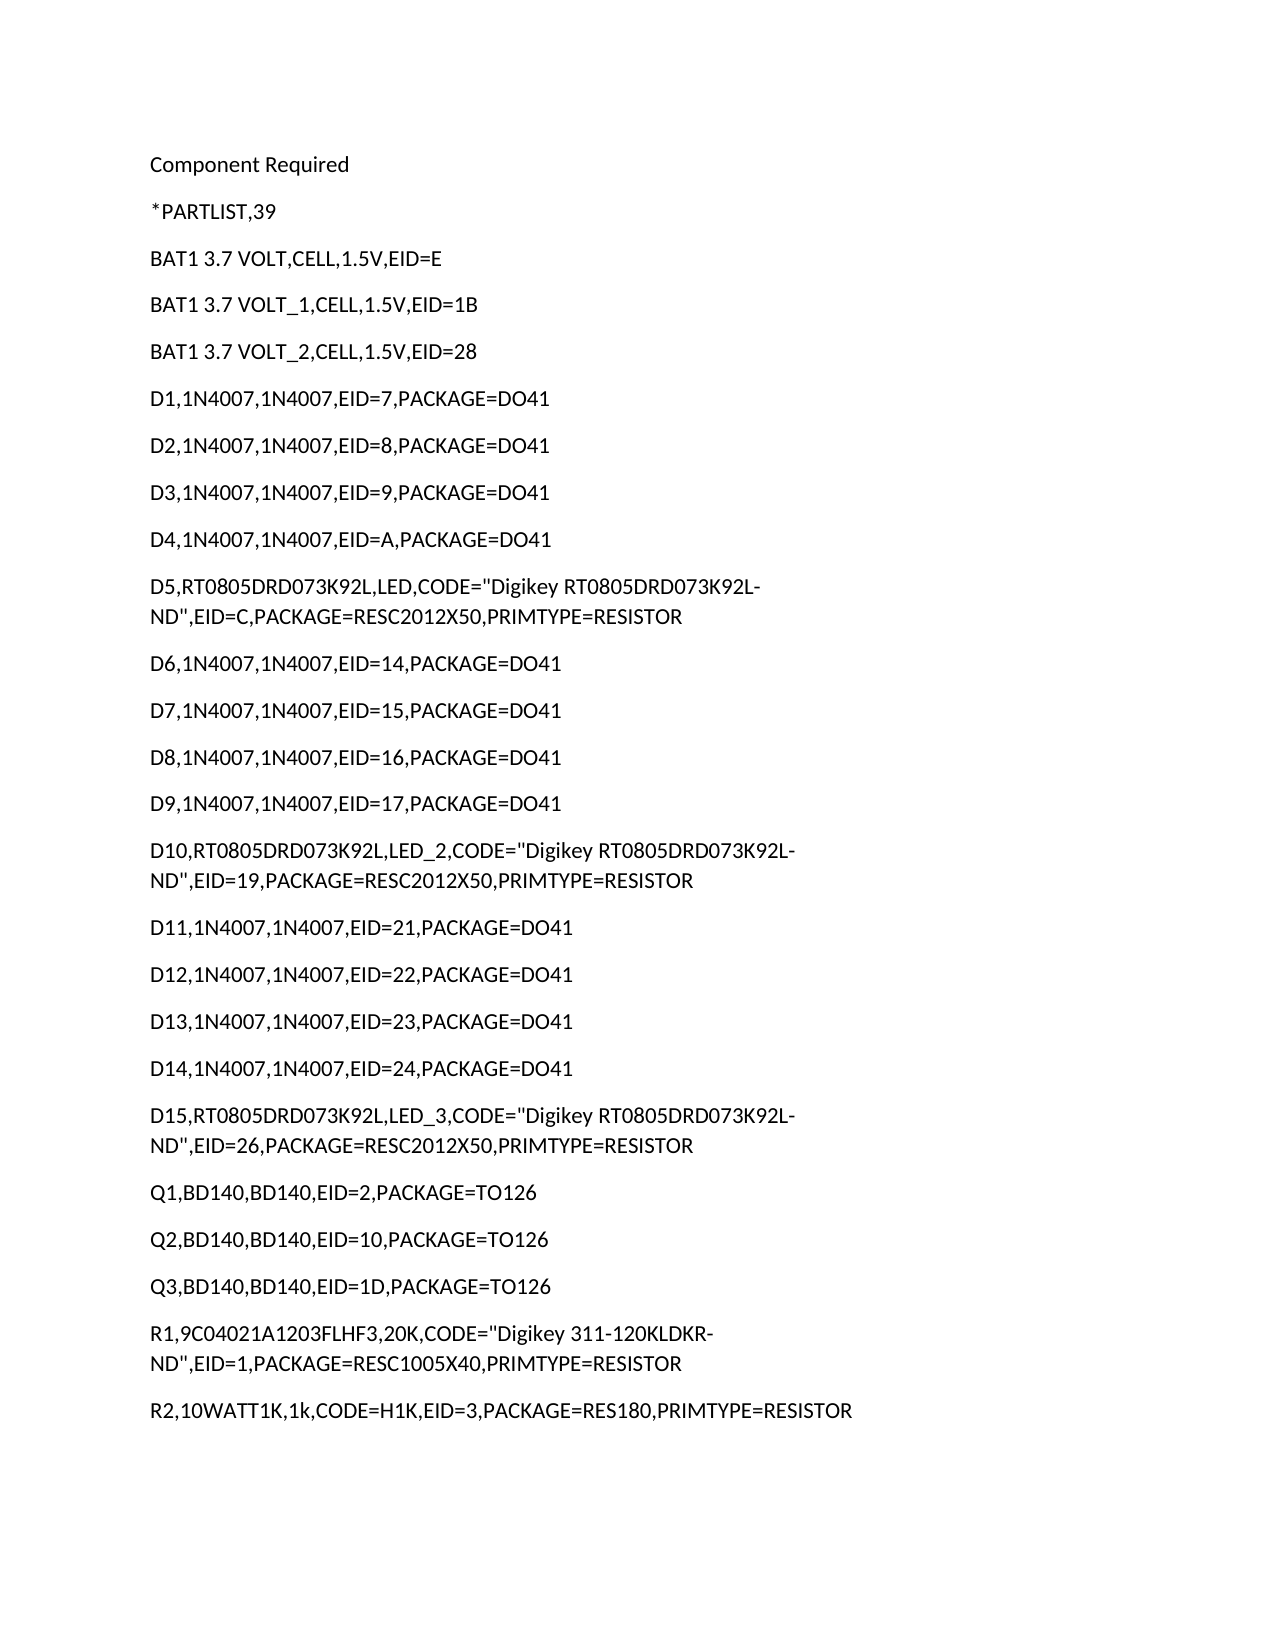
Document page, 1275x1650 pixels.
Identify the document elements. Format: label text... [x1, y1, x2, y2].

text BAT1 3.7 VOLT_1,CELL,1.5V,EID=1B [150, 291, 1125, 319]
text *PARTLIST,39 [150, 197, 1125, 225]
text D3,1N4007,1N4007,EID=9,PACKAGE=DO41 [150, 478, 1125, 506]
text D10,RT0805DRD073K92L,LED_2,CODE="Digikey RT0805DRD073K92L-ND",EID=19,PACKAGE=RESC2012X50,PRIMTYPE=RESISTOR [150, 836, 1125, 895]
text Q3,BD140,BD140,EID=1D,PACKAGE=TO126 [150, 1272, 1125, 1300]
text Q1,BD140,BD140,EID=2,PACKAGE=TO126 [150, 1178, 1125, 1206]
text D11,1N4007,1N4007,EID=21,PACKAGE=DO41 [150, 913, 1125, 942]
text D12,1N4007,1N4007,EID=22,PACKAGE=DO41 [150, 960, 1125, 988]
text D4,1N4007,1N4007,EID=A,PACKAGE=DO41 [150, 525, 1125, 553]
text D1,1N4007,1N4007,EID=7,PACKAGE=DO41 [150, 384, 1125, 412]
text Component Required [150, 150, 1125, 178]
text D6,1N4007,1N4007,EID=14,PACKAGE=DO41 [150, 649, 1125, 677]
text D9,1N4007,1N4007,EID=17,PACKAGE=DO41 [150, 789, 1125, 818]
text R1,9C04021A1203FLHF3,20K,CODE="Digikey 311-120KLDKR-ND",EID=1,PACKAGE=RESC1005X40,PRIMTYPE=RESISTOR [150, 1319, 1125, 1377]
text D2,1N4007,1N4007,EID=8,PACKAGE=DO41 [150, 431, 1125, 459]
text BAT1 3.7 VOLT_2,CELL,1.5V,EID=28 [150, 337, 1125, 366]
text R2,10WATT1K,1k,CODE=H1K,EID=3,PACKAGE=RES180,PRIMTYPE=RESISTOR [150, 1396, 1125, 1424]
text D13,1N4007,1N4007,EID=23,PACKAGE=DO41 [150, 1007, 1125, 1035]
text D15,RT0805DRD073K92L,LED_3,CODE="Digikey RT0805DRD073K92L-ND",EID=26,PACKAGE=RESC2012X50,PRIMTYPE=RESISTOR [150, 1101, 1125, 1159]
text D8,1N4007,1N4007,EID=16,PACKAGE=DO41 [150, 743, 1125, 771]
text D14,1N4007,1N4007,EID=24,PACKAGE=DO41 [150, 1054, 1125, 1082]
text D7,1N4007,1N4007,EID=15,PACKAGE=DO41 [150, 696, 1125, 724]
text Q2,BD140,BD140,EID=10,PACKAGE=TO126 [150, 1225, 1125, 1253]
text D5,RT0805DRD073K92L,LED,CODE="Digikey RT0805DRD073K92L-ND",EID=C,PACKAGE=RESC2012X50,PRIMTYPE=RESISTOR [150, 572, 1125, 630]
text BAT1 3.7 VOLT,CELL,1.5V,EID=E [150, 244, 1125, 272]
